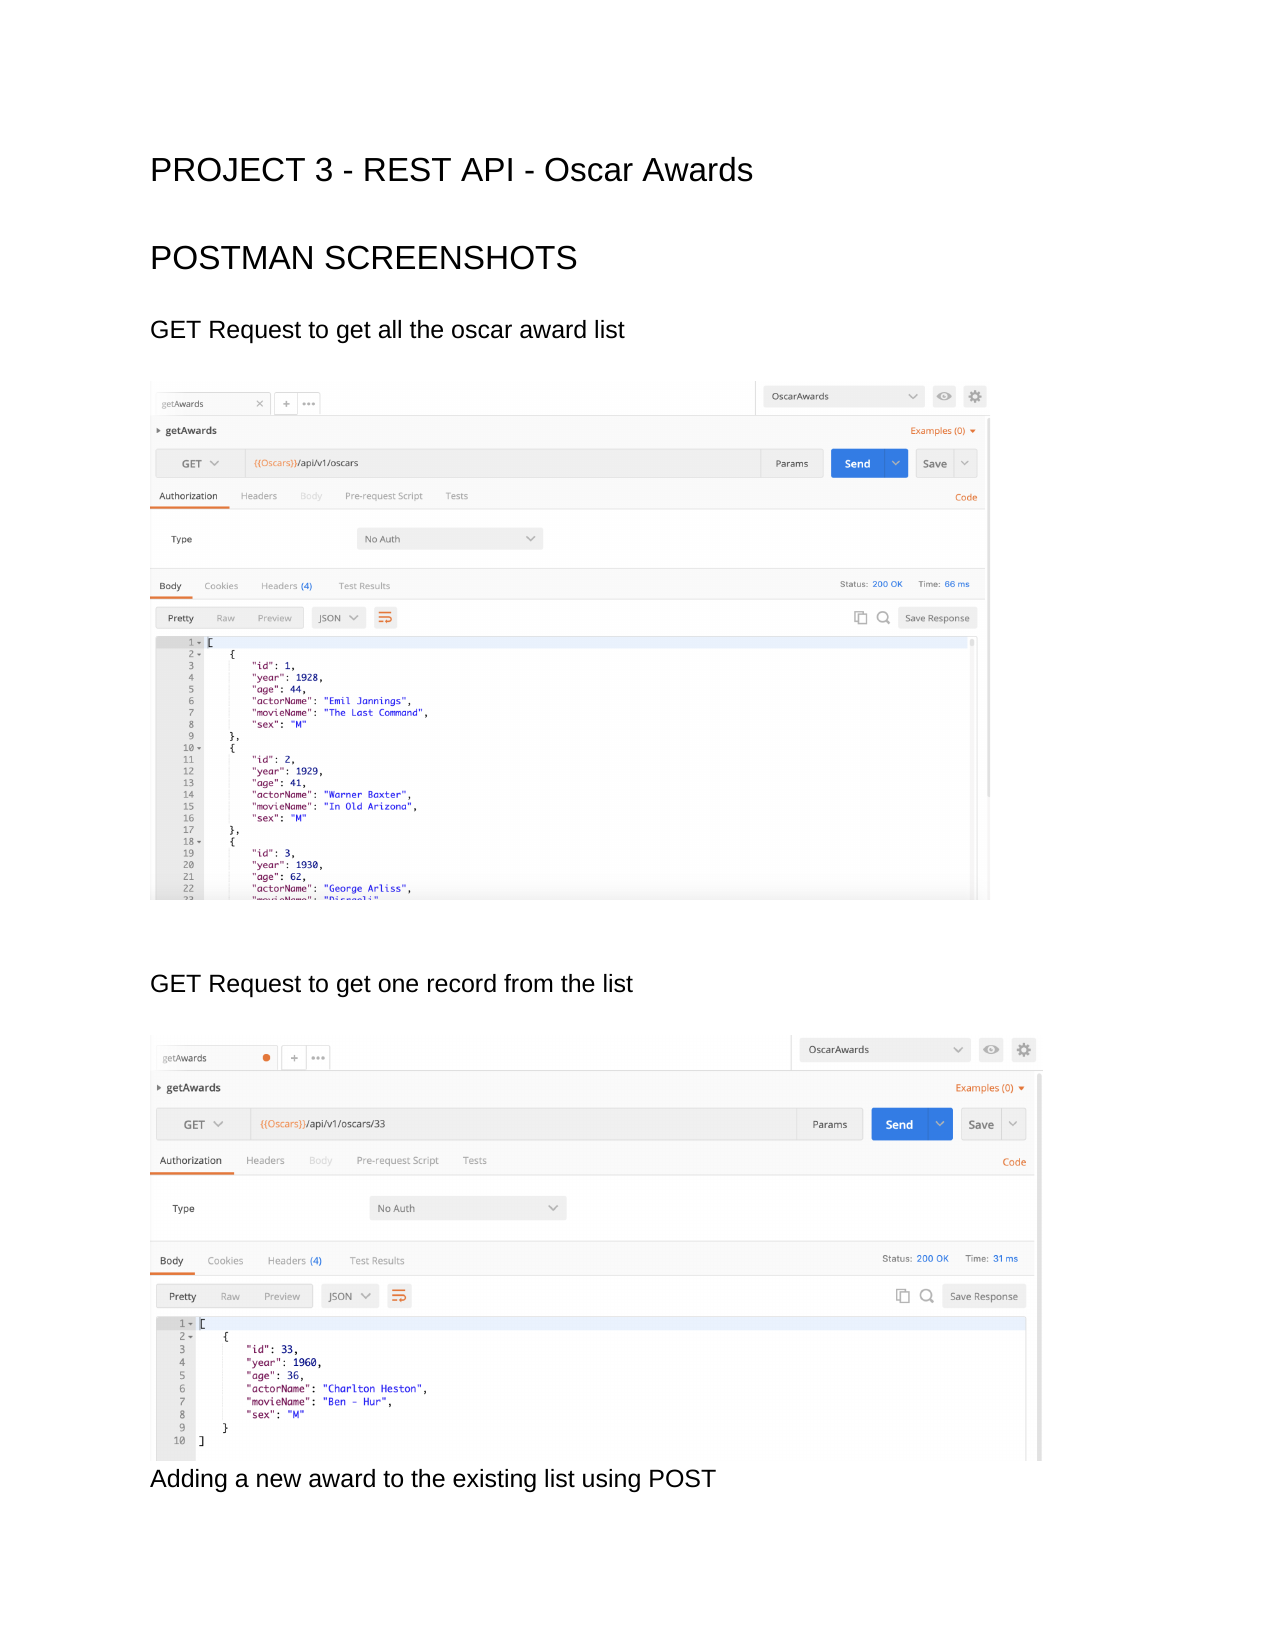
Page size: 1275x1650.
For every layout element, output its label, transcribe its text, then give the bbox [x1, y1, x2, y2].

text PROJECT 3 - REST API - Oscar Awards [150, 150, 1125, 188]
text GET Request to get all the oscar award list [150, 316, 1125, 344]
text Adding a new award to the existing list using POST [150, 1464, 1125, 1493]
text POSTMAN SCREENSHOTS [150, 238, 1125, 277]
picture [150, 381, 991, 900]
text GET Request to get one record from the list [150, 969, 1125, 998]
picture [150, 1035, 1043, 1461]
